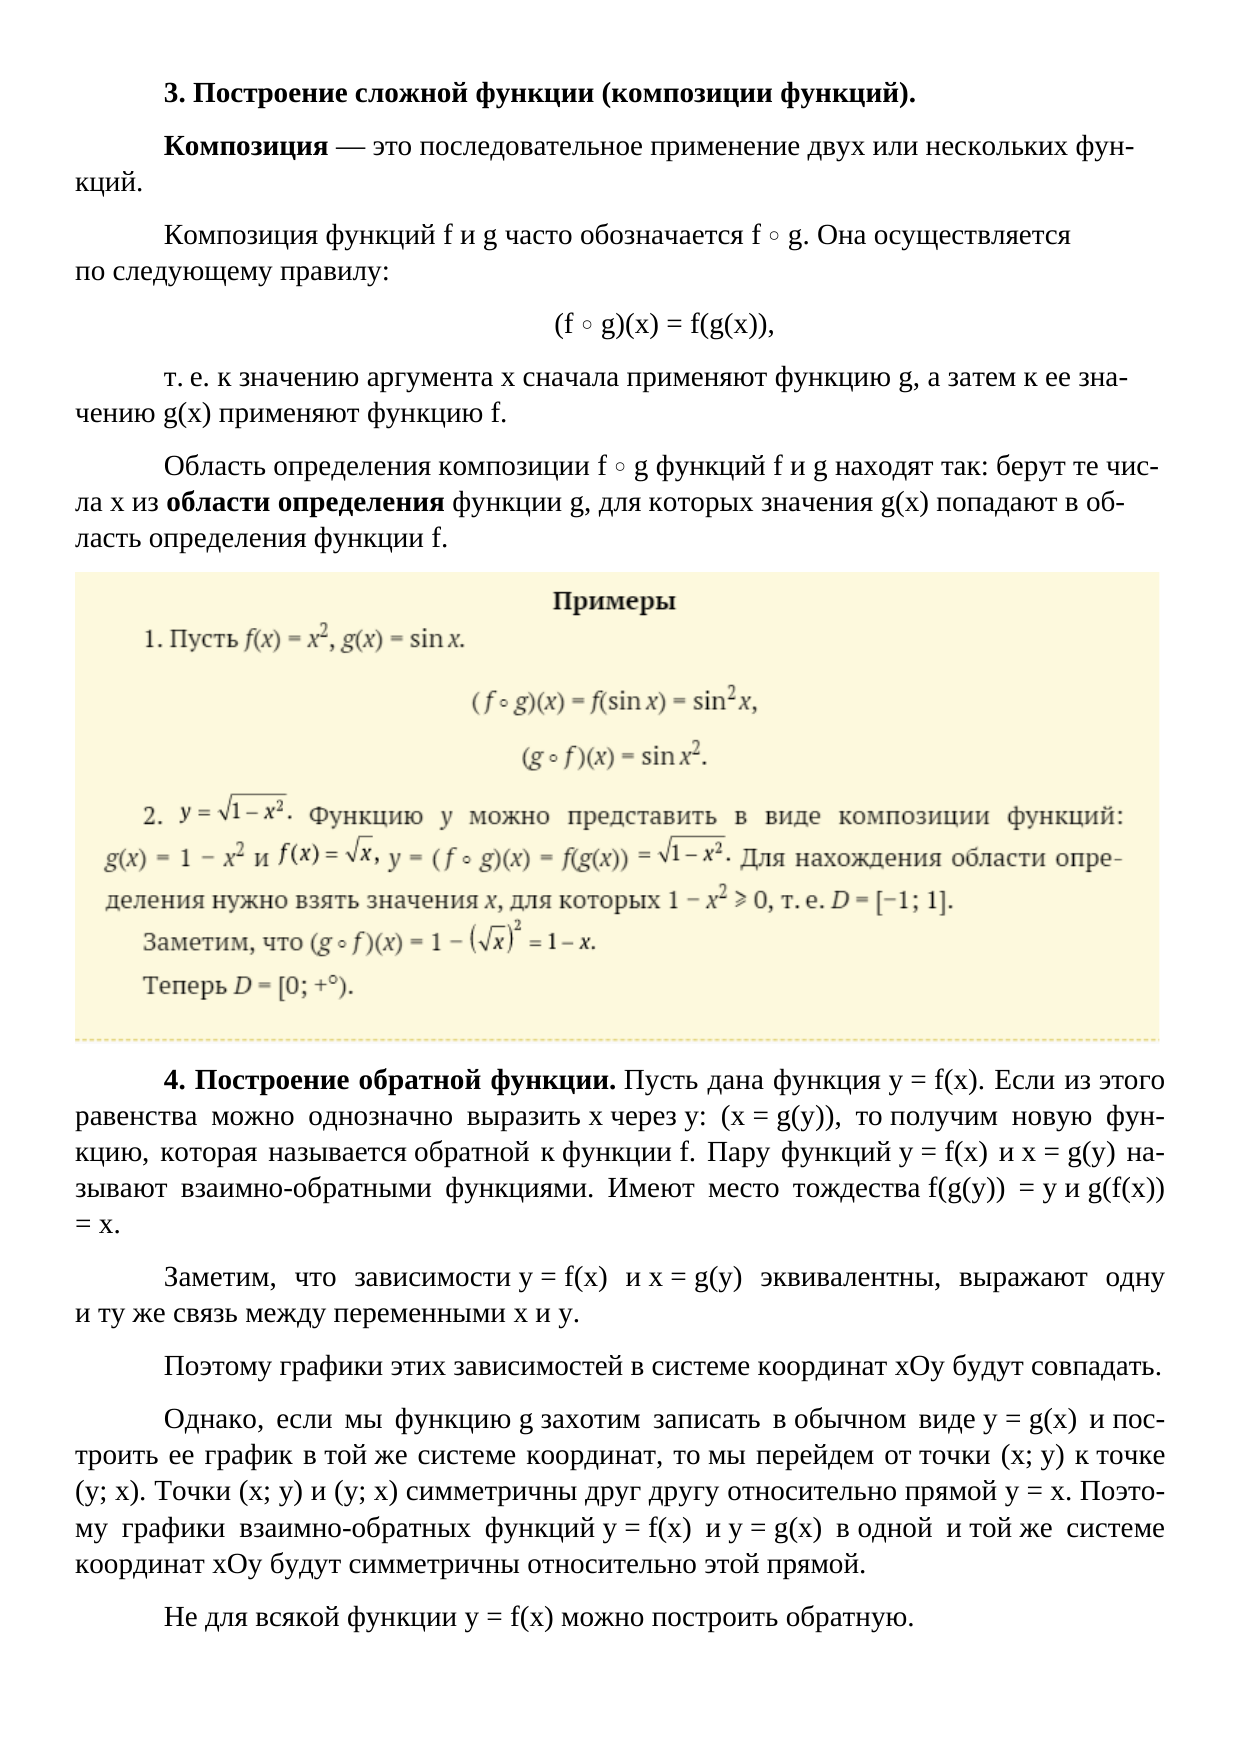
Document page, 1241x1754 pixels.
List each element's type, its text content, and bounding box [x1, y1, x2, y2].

text Область определения композиции f g функций f и g находят так: берут те числа x из области определения функции g, для которых значения g(x) попадают в область определения функции f. [75, 448, 1165, 554]
picture [75, 572, 1160, 1044]
text т. е. к значению аргумента x сначала применяют функцию g, а затем к ее значению g(x) применяют функцию f. [75, 359, 1165, 428]
text (f g)(x) = f(g(x)), [75, 306, 1165, 339]
text Поэтому графики этих зависимостей в системе координат xOy будут совпадать. [75, 1348, 1165, 1382]
text Композиция — это последовательное применение двух или нескольких функций. [75, 128, 1165, 197]
text 3. Построение сложной функции (композиции функций). [75, 75, 1165, 108]
text Заметим, что зависимости y = f(x) и x = g(y) эквивалентны, выражают одну и ту же связь между переменными x и y. [75, 1259, 1165, 1329]
text Однако, если мы функцию g захотим записать в обычном виде y = g(x) и построить ее график в той же системе координат, то мы перейдем от точки (x; y) к точке (y; x). Точки (x; y) и (y; x) симметричны друг другу относительно прямой y = x. Поэтому графики взаимно-обратных функций y = f(x) и y = g(x) в одной и той же системе координат xOy будут симметричны относительно этой прямой. [75, 1401, 1165, 1579]
text Композиция функций f и g часто обозначается f g. Она осуществляется по следующему правилу: [75, 217, 1165, 287]
text Не для всякой функции y = f(x) можно построить обратную. [75, 1599, 1165, 1632]
text 4. Построение обратной функции. Пусть дана функция y = f(x). Если из этого равенства можно однозначно выразить x через y: (x = g(y)), то получим новую функцию, которая называется обратной к функции f. Пару функций y = f(x) и x = g(y) называют взаимно-обратными функциями. Имеют место тождества f(g(y)) = y и g(f(x)) = x. [75, 1062, 1165, 1240]
